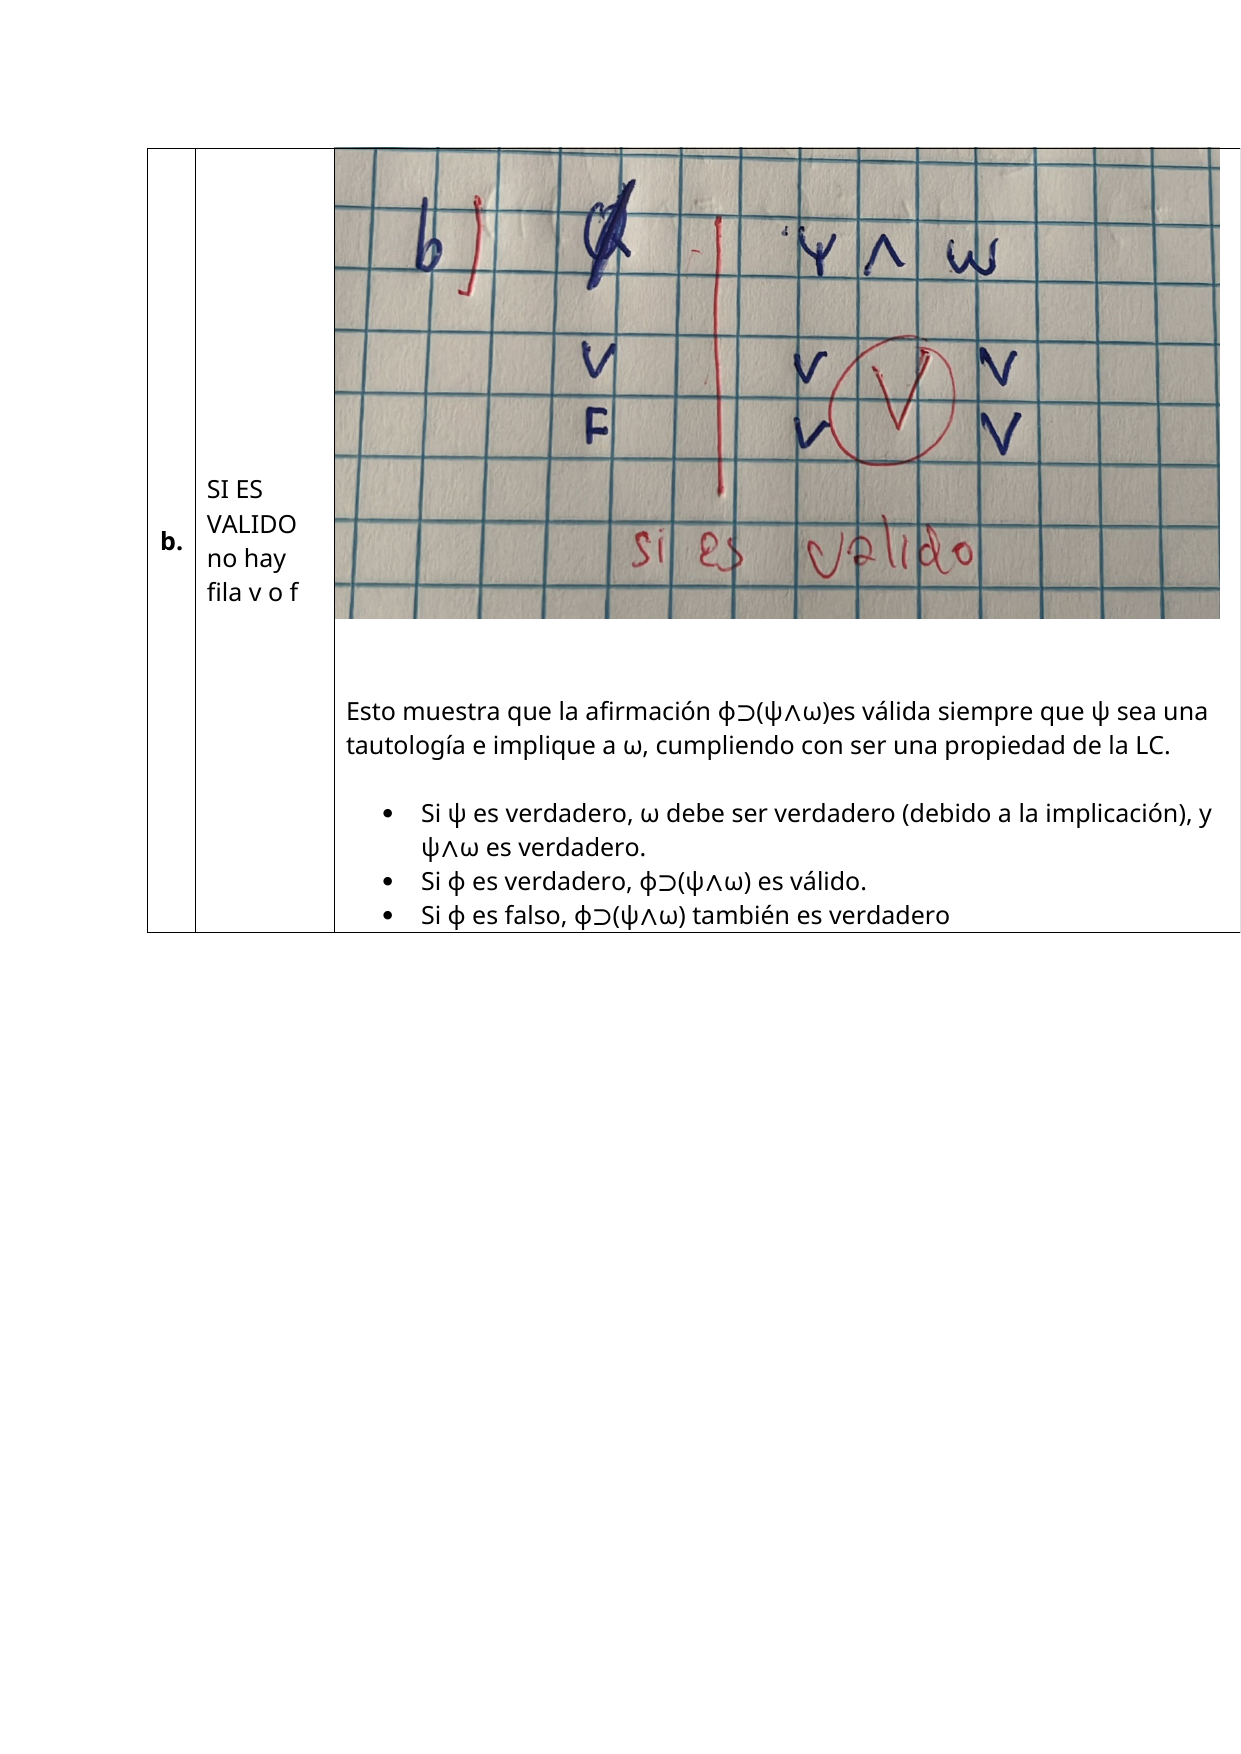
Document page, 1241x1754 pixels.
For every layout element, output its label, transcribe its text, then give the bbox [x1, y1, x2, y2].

table_cell SI ES VALIDO no hay fila v o f [196, 149, 334, 932]
table_cell Esto muestra que la afirmación ϕ⊃(ψ∧ω)es válida siempre que ψ sea una tautología e implique a ω, cumpliendo con ser una propiedad de la LC. Si ψ es verdadero, ω debe ser verdadero (debido a la implicación), y ψ∧ω es verdadero. Si ϕ es verdadero, ϕ⊃(ψ∧ω) es válido. Si ϕ es falso, ϕ⊃(ψ∧ω) también es verdadero [335, 149, 1240, 932]
table_cell b. [148, 149, 195, 932]
